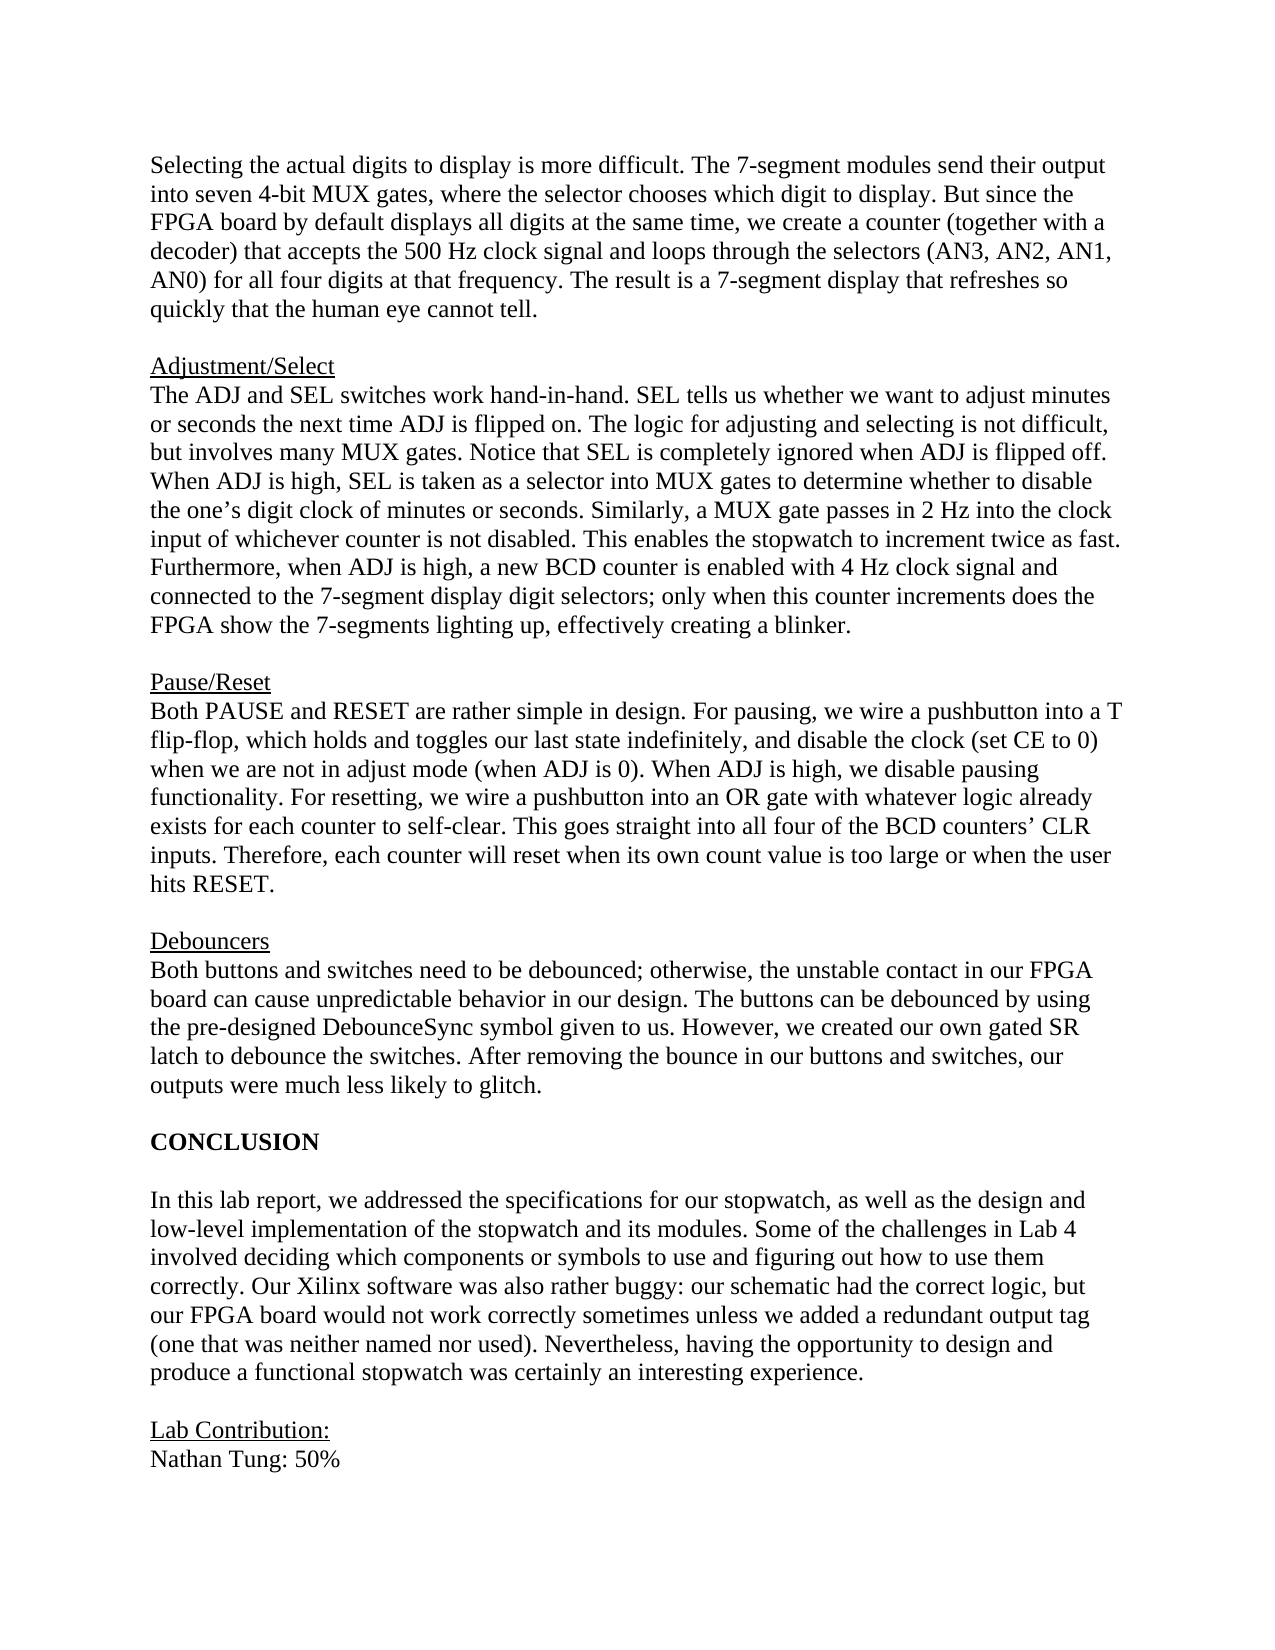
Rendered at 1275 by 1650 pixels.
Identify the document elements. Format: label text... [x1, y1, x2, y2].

text In this lab report, we addressed the specifications for our stopwatch, as well as the design and low-level implementation of the stopwatch and its modules. Some of the challenges in Lab 4 involved deciding which components or symbols to use and figuring out how to use them correctly. Our Xilinx software was also rather buggy: our schematic had the correct logic, but our FPGA board would not work correctly sometimes unless we added a redundant output tag (one that was neither named nor used). Nevertheless, having the opportunity to design and produce a functional stopwatch was certainly an interesting experience. [150, 1185, 1125, 1386]
text Both PAUSE and RESET are rather simple in design. For pausing, we wire a pushbutton into a T flip-flop, which holds and toggles our last state indefinitely, and disable the clock (set CE to 0) when we are not in adjust mode (when ADJ is 0). When ADJ is high, we disable pausing functionality. For resetting, we wire a pushbutton into an OR gate with whatever logic already exists for each counter to self-clear. This goes straight into all four of the BCD counters’ CLR inputs. Therefore, each counter will reset when its own count value is too large or when the user hits RESET. [150, 696, 1125, 897]
text The ADJ and SEL switches work hand-in-hand. SEL tells us whether we want to adjust minutes or seconds the next time ADJ is flipped on. The logic for adjusting and selecting is not difficult, but involves many MUX gates. Notice that SEL is completely ignored when ADJ is flipped off. When ADJ is high, SEL is taken as a selector into MUX gates to determine whether to disable the one’s digit clock of minutes or seconds. Similarly, a MUX gate passes in 2 Hz into the clock input of whichever counter is not disabled. This enables the stopwatch to increment twice as fast. Furthermore, when ADJ is high, a new BCD counter is enabled with 4 Hz clock signal and connected to the 7-segment display digit selectors; only when this counter increments does the FPGA show the 7-segments lighting up, effectively creating a blinker. [150, 380, 1125, 639]
text Selecting the actual digits to display is more difficult. The 7-segment modules send their output into seven 4-bit MUX gates, where the selector chooses which digit to display. But since the FPGA board by default displays all digits at the same time, we create a counter (together with a decoder) that accepts the 500 Hz clock signal and loops through the selectors (AN3, AN2, AN1, AN0) for all four digits at that frequency. The result is a 7-segment display that refreshes so quickly that the human eye cannot tell. [150, 150, 1125, 322]
text Pause/Reset [150, 667, 1125, 696]
text Both buttons and switches need to be debounced; otherwise, the unstable contact in our FPGA board can cause unpredictable behavior in our design. The buttons can be debounced by using the pre-designed DebounceSync symbol given to us. However, we created our own gated SR latch to debounce the switches. After removing the bounce in our buttons and switches, our outputs were much less likely to glitch. [150, 955, 1125, 1099]
text Nathan Tung: 50% [150, 1444, 1125, 1472]
text CONCLUSION [150, 1127, 1125, 1156]
text Lab Contribution: [150, 1415, 1125, 1444]
text Debouncers [150, 926, 1125, 955]
text Adjustment/Select [150, 351, 1125, 380]
